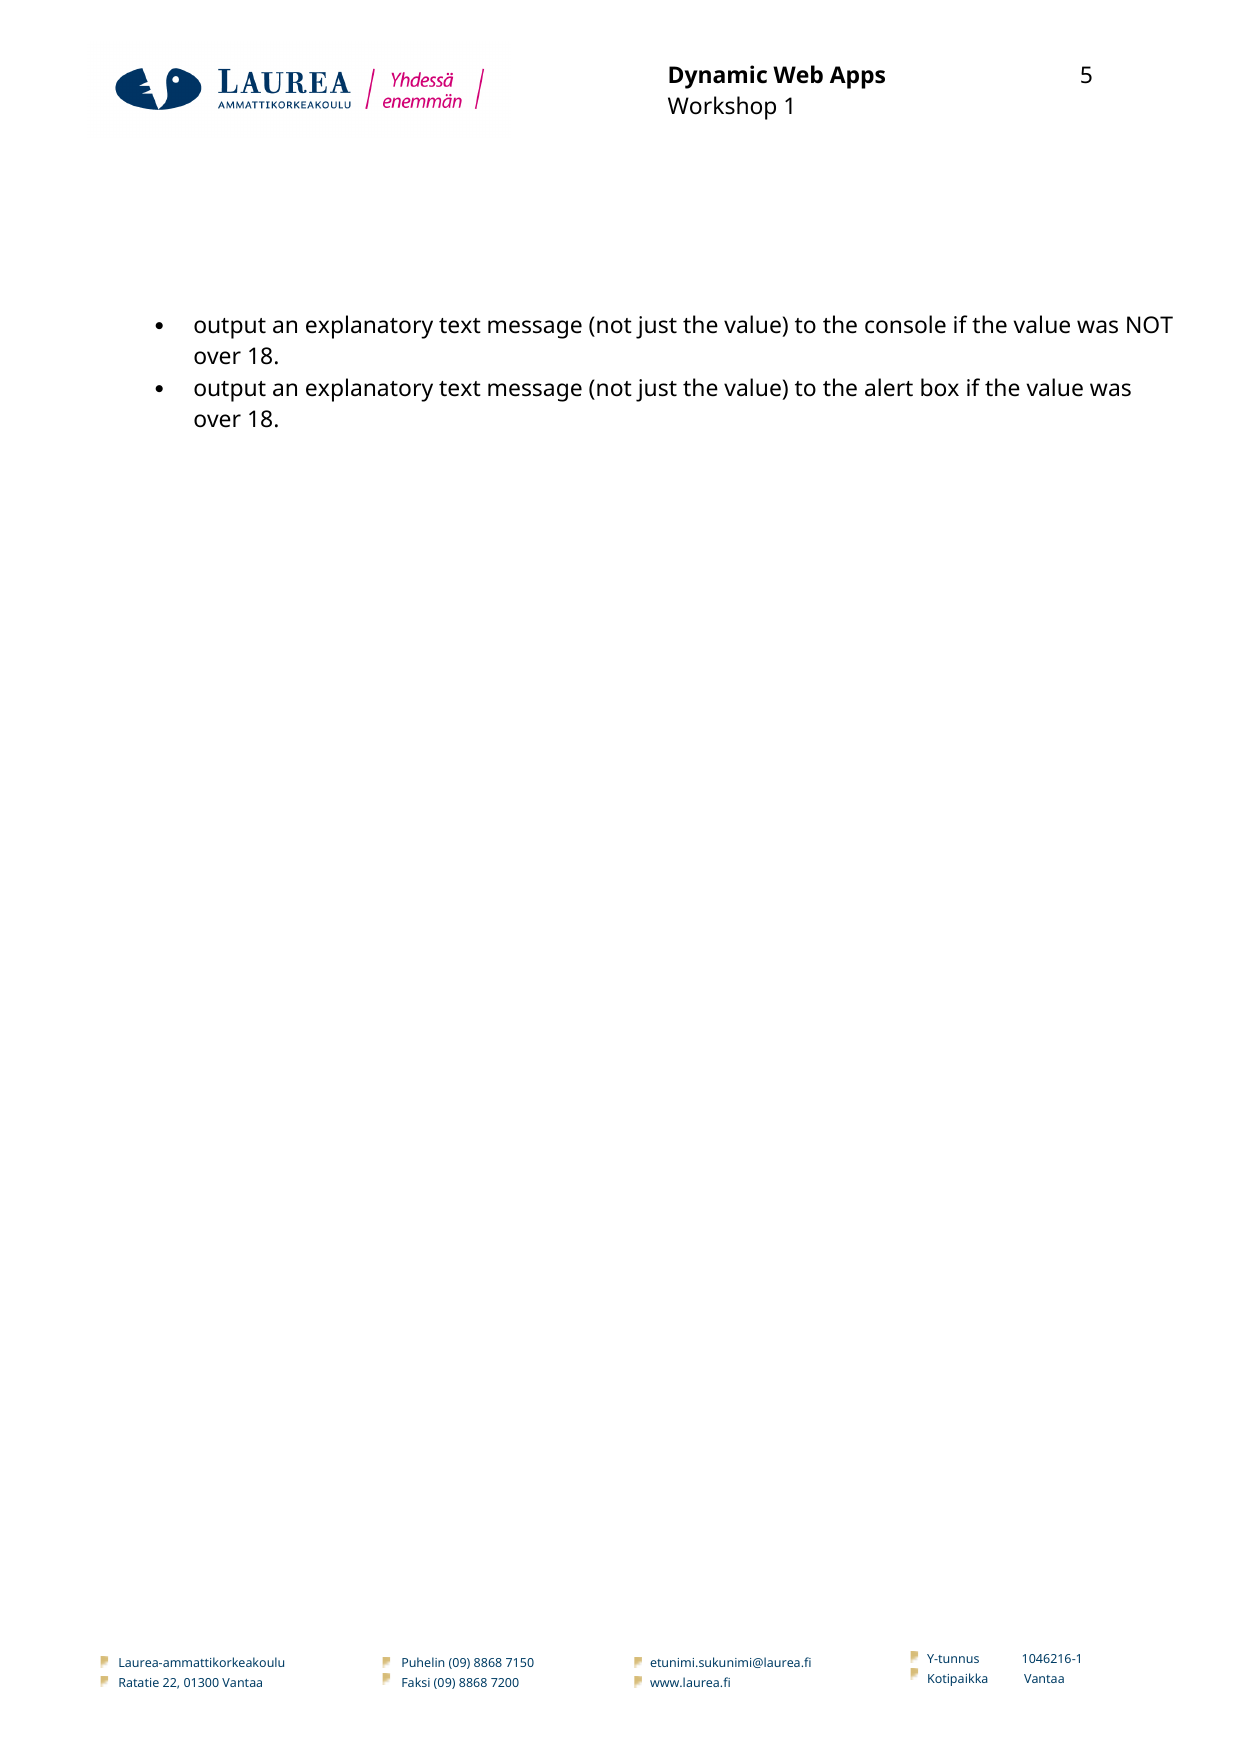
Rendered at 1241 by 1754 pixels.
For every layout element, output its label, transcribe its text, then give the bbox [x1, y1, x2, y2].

list output an explanatory text message (not just the value) to the alert box if the value was over 18. [156, 372, 1181, 434]
list output an explanatory text message (not just the value) to the console if the value was NOT over 18. [156, 309, 1181, 372]
picture [87, 41, 512, 138]
